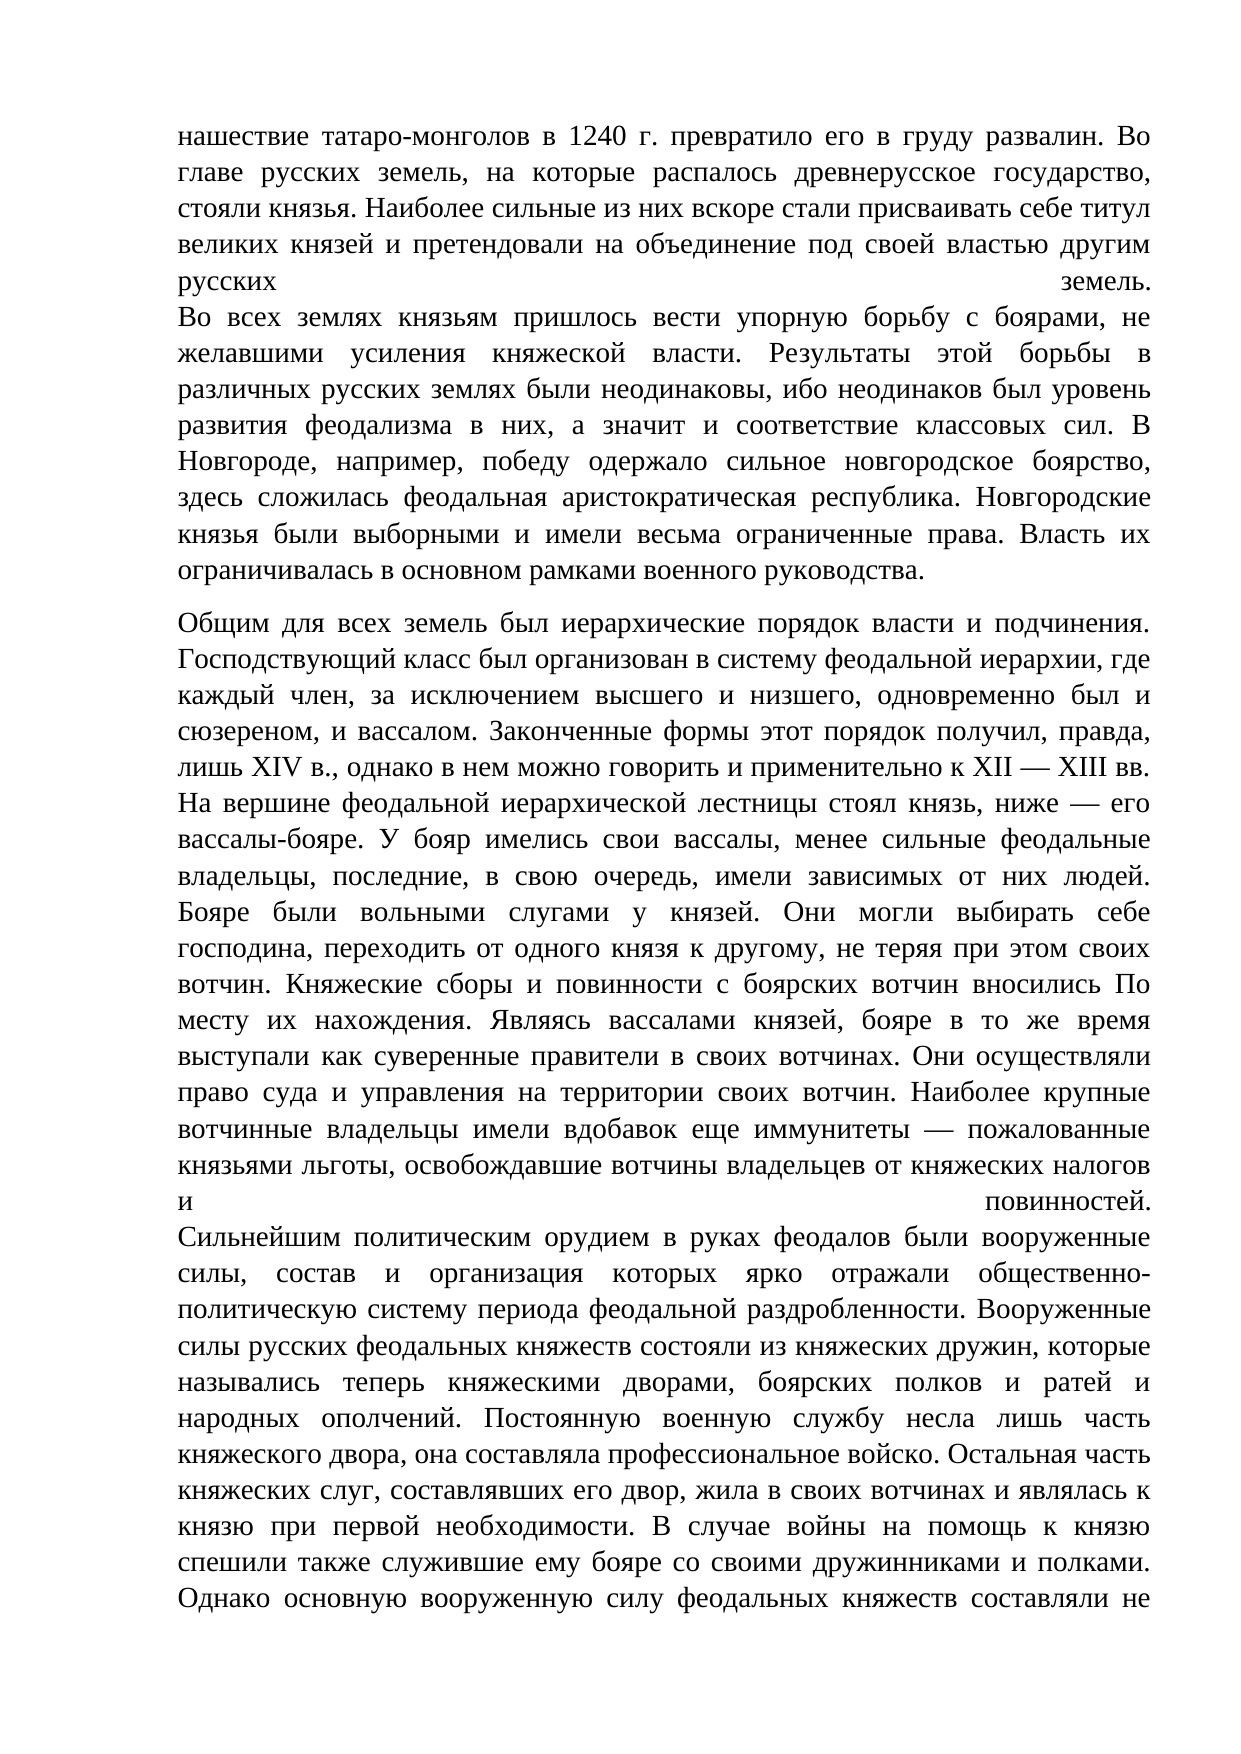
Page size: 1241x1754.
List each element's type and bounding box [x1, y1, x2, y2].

text [177, 118, 1152, 585]
text [177, 605, 1152, 1614]
